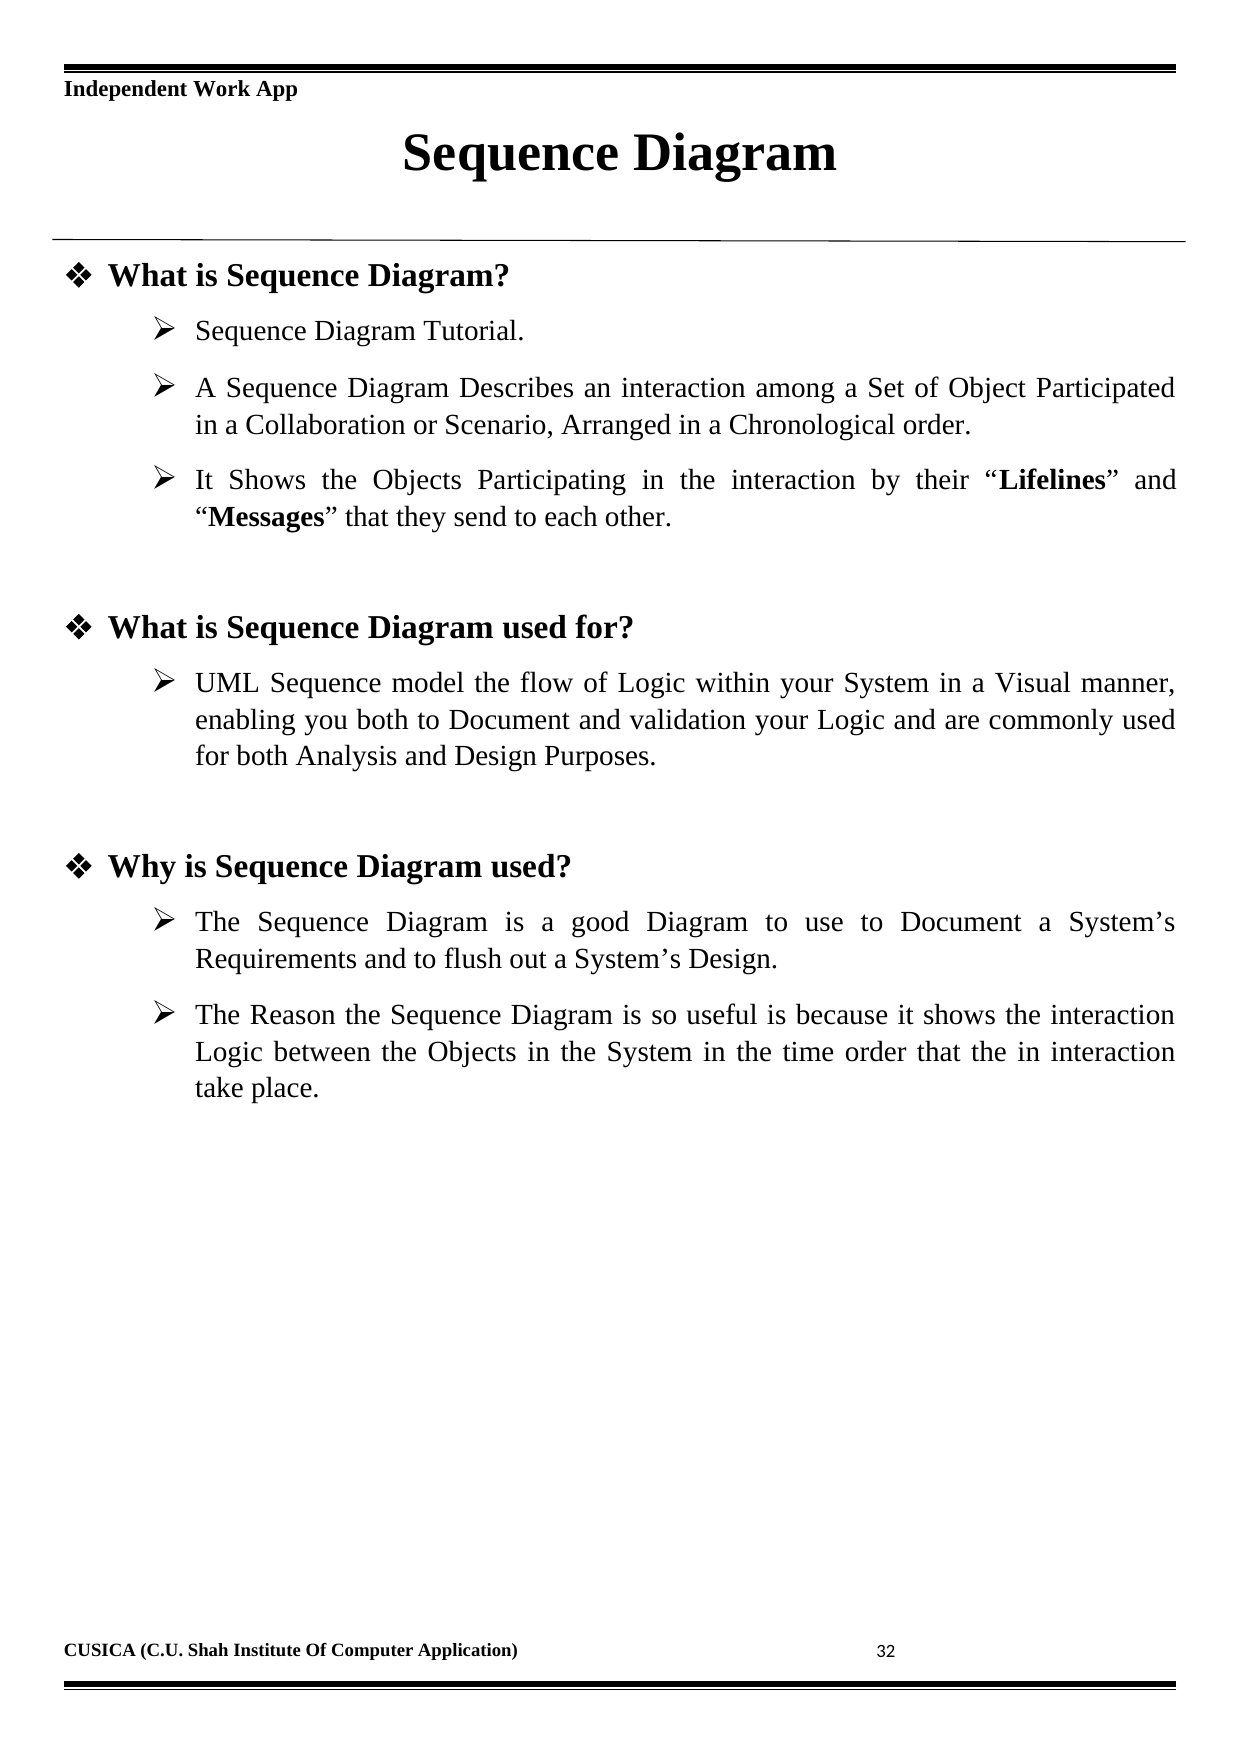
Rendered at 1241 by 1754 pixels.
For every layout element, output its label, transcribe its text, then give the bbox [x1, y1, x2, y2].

list Why is Sequence Diagram used? [64, 847, 1176, 885]
list The Sequence Diagram is a good Diagram to use to Document a System’s Requirements and to flush out a System’s Design. [151, 904, 1176, 975]
list The Reason the Sequence Diagram is so useful is because it shows the interaction Logic between the Objects in the System in the time order that the in interaction take place. [151, 997, 1176, 1103]
list A Sequence Diagram Describes an interaction among a Set of Object Participated in a Collaboration or Scenario, Arranged in a Chronological order. [151, 370, 1176, 440]
list It Shows the Objects Participating in the interaction by their “Lifelines” and “Messages” that they send to each other. [151, 462, 1176, 533]
list Sequence Diagram Tutorial. [151, 313, 1176, 348]
list Sequence Diagram [64, 120, 1176, 182]
list UML Sequence model the flow of Logic within your System in a Visual manner, enabling you both to Document and validation your Logic and are commonly used for both Analysis and Design Purposes. [151, 665, 1176, 772]
list What is Sequence Diagram? [64, 256, 1176, 294]
list What is Sequence Diagram used for? [64, 608, 1176, 646]
